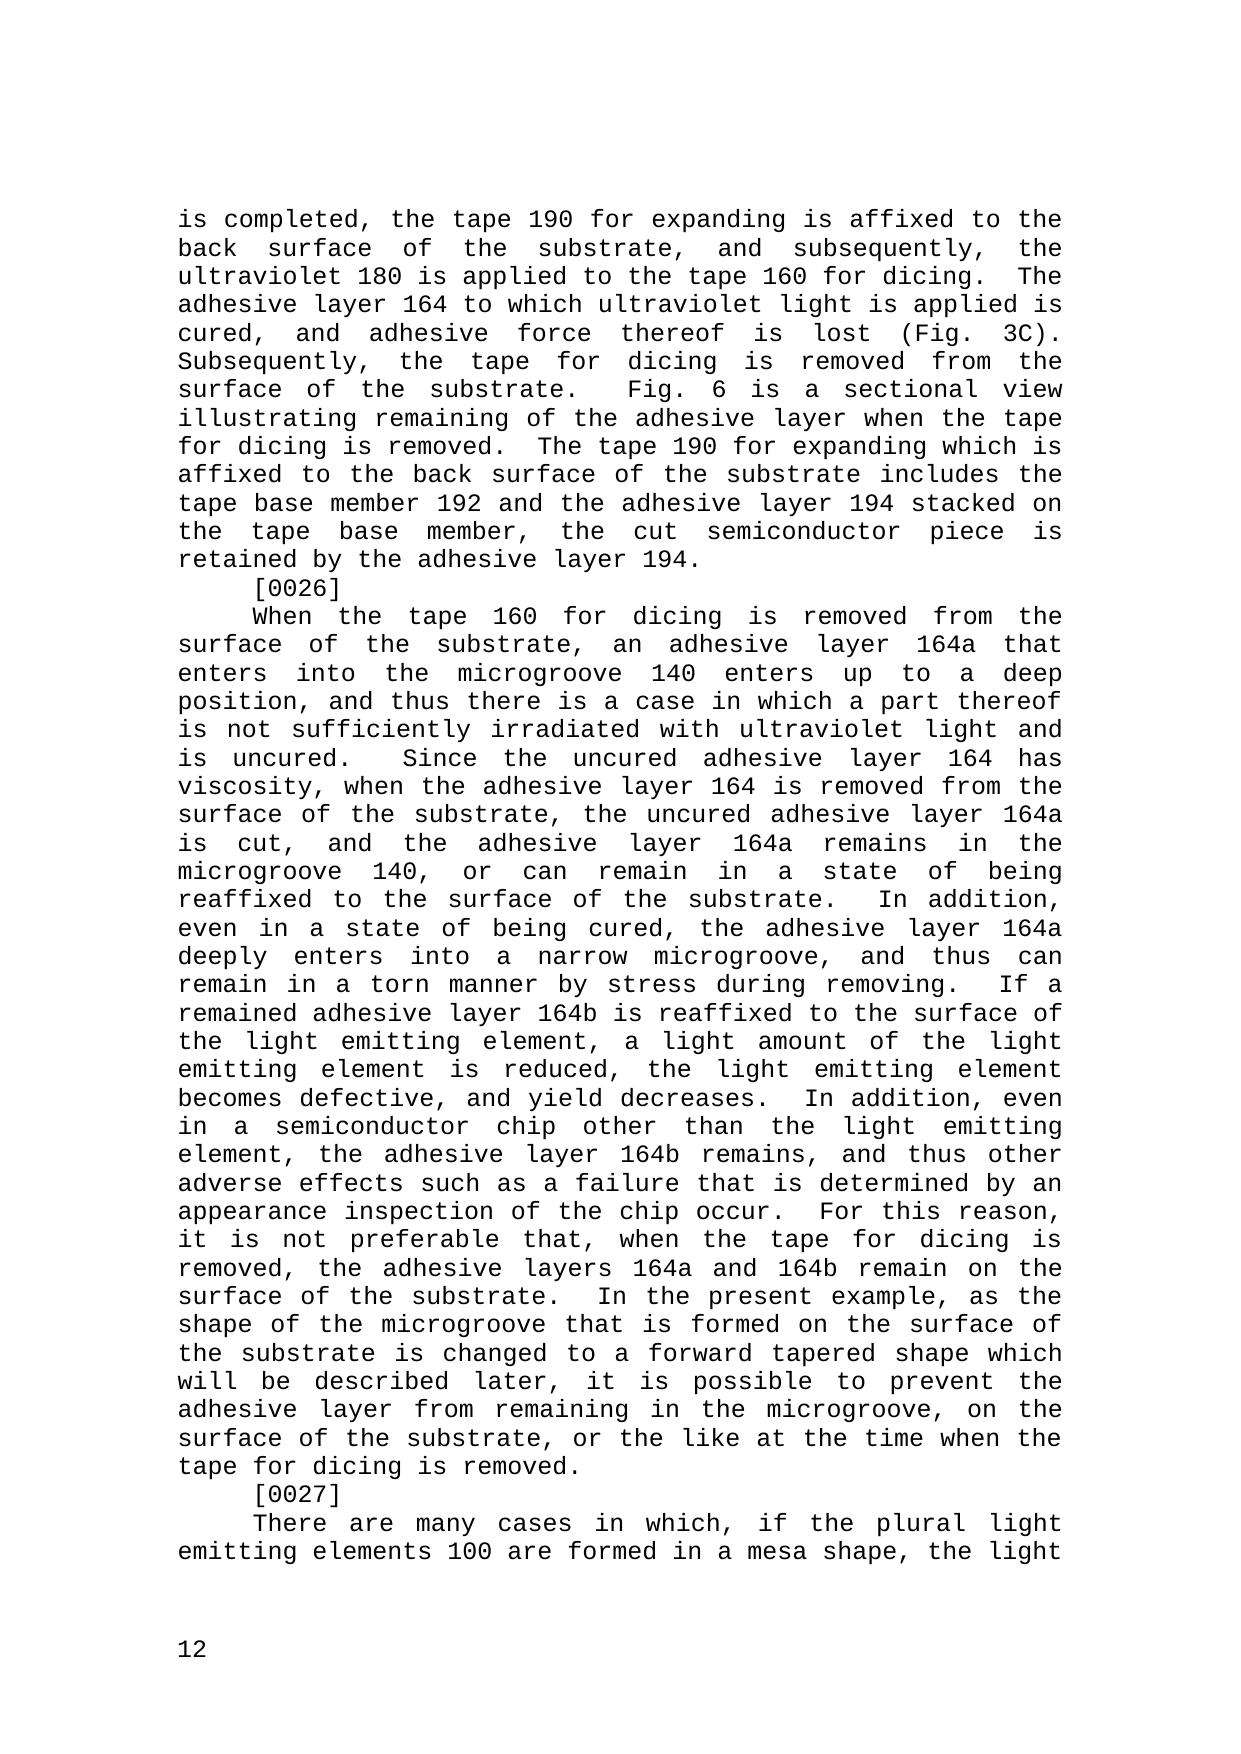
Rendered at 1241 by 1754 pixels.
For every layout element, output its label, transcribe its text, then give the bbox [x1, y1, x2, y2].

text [177, 1510, 1063, 1567]
text [0026] [177, 575, 1063, 603]
text [0027] [177, 1482, 1063, 1510]
text When the tape 160 for dicing is removed from the surface of the substrate, an adhesive layer 164a that enters into the microgroove 140 enters up to a deep position, and thus there is a case in which a part thereof is not sufficiently irradiated with ultraviolet light and is uncured. Since the uncured adhesive layer 164 has viscosity, when the adhesive layer 164 is removed from the surface of the substrate, the uncured adhesive layer 164a is cut, and the adhesive layer 164a remains in the microgroove 140, or can remain in a state of being reaffixed to the surface of the substrate. In addition, even in a state of being cured, the adhesive layer 164a deeply enters into a narrow microgroove, and thus can remain in a torn manner by stress during removing. If a remained adhesive layer 164b is reaffixed to the surface of the light emitting element, a light amount of the light emitting element is reduced, the light emitting element becomes defective, and yield decreases. In addition, even in a semiconductor chip other than the light emitting element, the adhesive layer 164b remains, and thus other adverse effects such as a failure that is determined by an appearance inspection of the chip occur. For this reason, it is not preferable that, when the tape for dicing is removed, the adhesive layers 164a and 164b remain on the surface of the substrate. In the present example, as the shape of the microgroove that is formed on the surface of the substrate is changed to a forward tapered shape which will be described later, it is possible to prevent the adhesive layer from remaining in the microgroove, on the surface of the substrate, or the like at the time when the tape for dicing is removed. [177, 603, 1063, 1482]
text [177, 207, 1063, 575]
